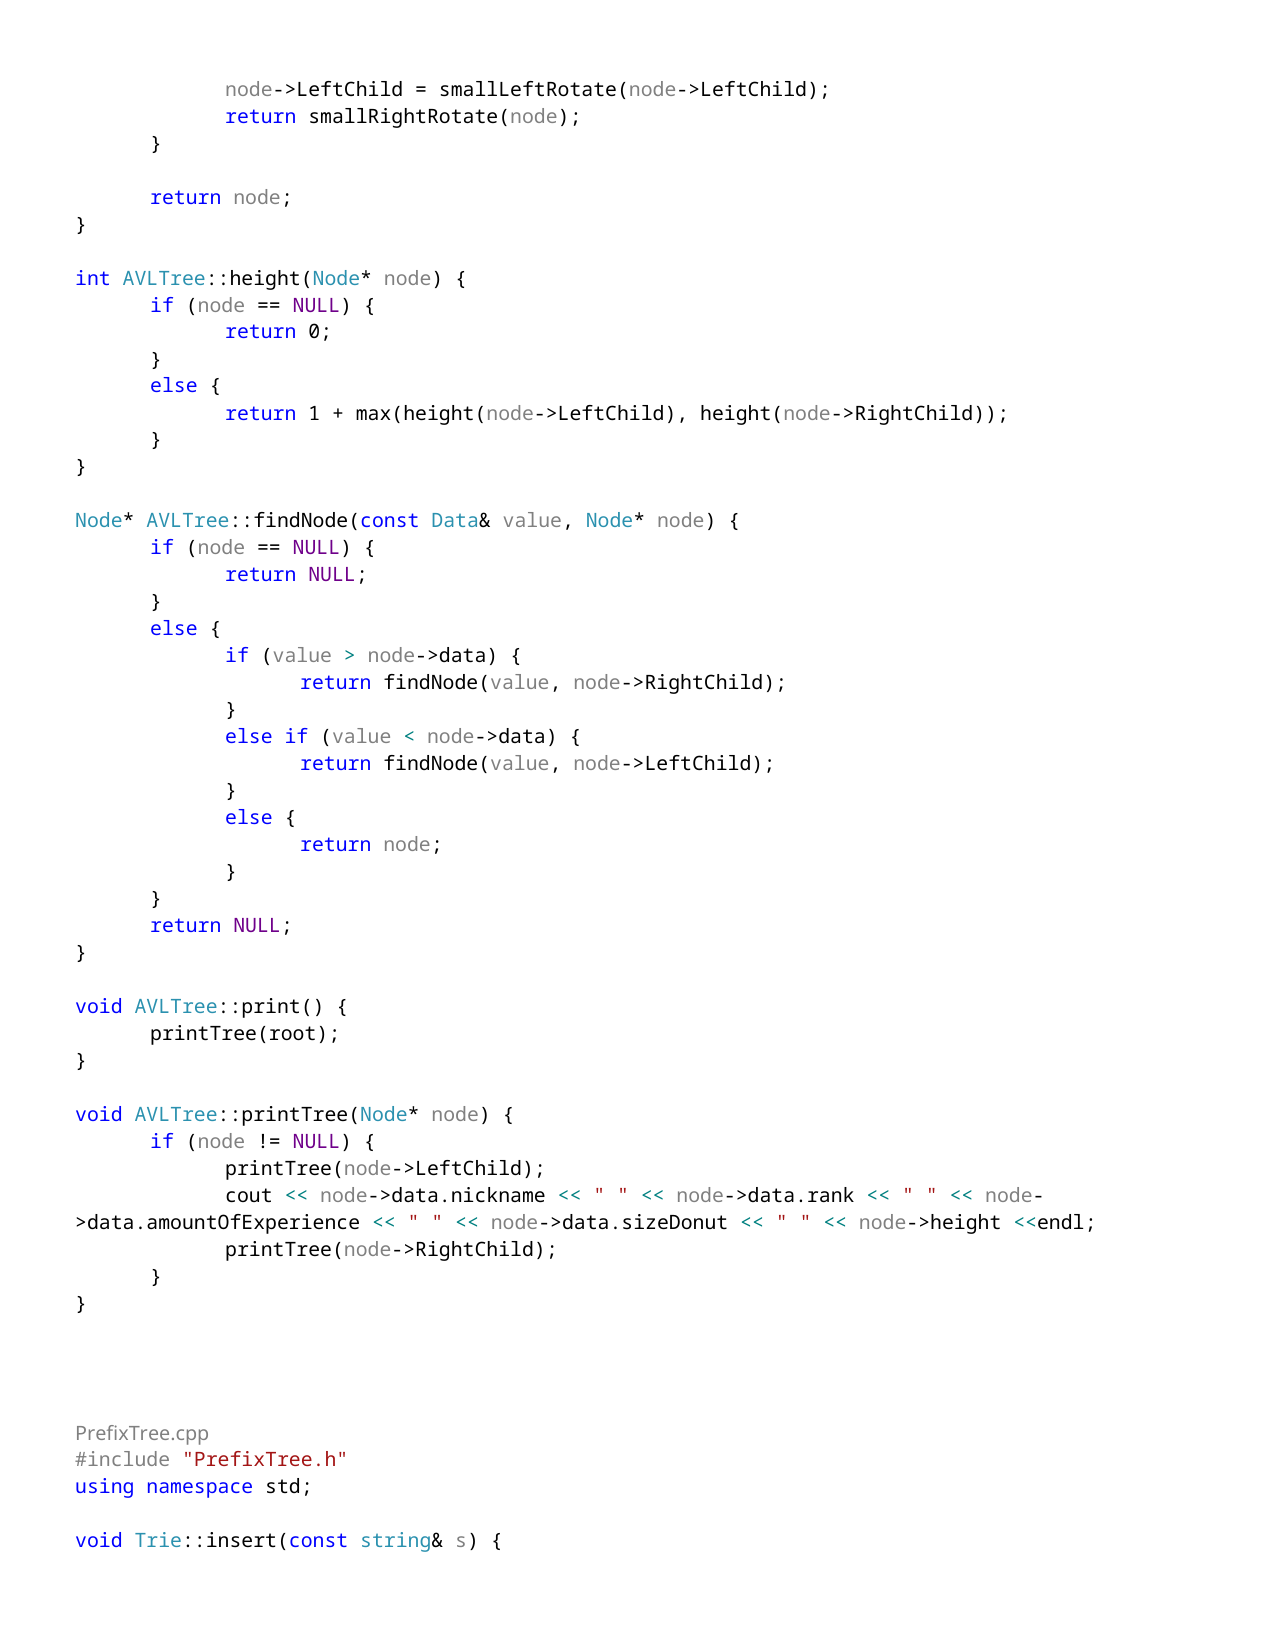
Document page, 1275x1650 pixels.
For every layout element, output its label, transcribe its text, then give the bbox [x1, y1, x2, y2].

text return NULL; [75, 561, 1200, 588]
text } [75, 453, 1200, 480]
text return node; [75, 830, 1200, 857]
text } [75, 884, 1200, 911]
text printTree(node->RightChild); [75, 1235, 1200, 1262]
text } [75, 938, 1200, 965]
text node->LeftChild = smallLeftRotate(node->LeftChild); [75, 75, 1200, 102]
text return 0; [75, 318, 1200, 345]
text #include "PrefixTree.h" [75, 1446, 1200, 1473]
text void AVLTree::printTree(Node* node) { [75, 1100, 1200, 1127]
text printTree(node->LeftChild); [75, 1154, 1200, 1181]
text using namespace std; [75, 1473, 1200, 1500]
text } [75, 857, 1200, 884]
text if (value > node->data) { [75, 642, 1200, 668]
text } [75, 696, 1200, 722]
text else if (value < node->data) { [75, 722, 1200, 749]
text } [75, 1262, 1200, 1289]
text Node* AVLTree::findNode(const Data& value, Node* node) { [75, 507, 1200, 534]
text } [75, 1046, 1200, 1073]
text if (node == NULL) { [75, 534, 1200, 561]
text return smallRightRotate(node); [75, 102, 1200, 129]
text } [75, 345, 1200, 372]
text } [75, 1289, 1200, 1316]
text if (node == NULL) { [75, 291, 1200, 318]
text } [75, 588, 1200, 614]
text else { [75, 614, 1200, 642]
text } [75, 776, 1200, 803]
text cout << node->data.nickname << " " << node->data.rank << " " << node->data.amountOfExperience << " " << node->data.sizeDonut << " " << node->height <<endl; [75, 1181, 1200, 1235]
text return 1 + max(height(node->LeftChild), height(node->RightChild)); [75, 399, 1200, 426]
text return NULL; [75, 911, 1200, 938]
text PrefixTree.cpp [75, 1419, 1200, 1446]
text else { [75, 372, 1200, 399]
text if (node != NULL) { [75, 1127, 1200, 1154]
text } [75, 426, 1200, 453]
text } [75, 129, 1200, 156]
text int AVLTree::height(Node* node) { [75, 264, 1200, 291]
text return findNode(value, node->LeftChild); [75, 749, 1200, 776]
text } [75, 210, 1200, 237]
text void Trie::insert(const string& s) { [75, 1527, 1200, 1554]
text else { [75, 803, 1200, 830]
text void AVLTree::print() { [75, 992, 1200, 1019]
text return node; [75, 183, 1200, 210]
text return findNode(value, node->RightChild); [75, 668, 1200, 696]
text printTree(root); [75, 1019, 1200, 1046]
